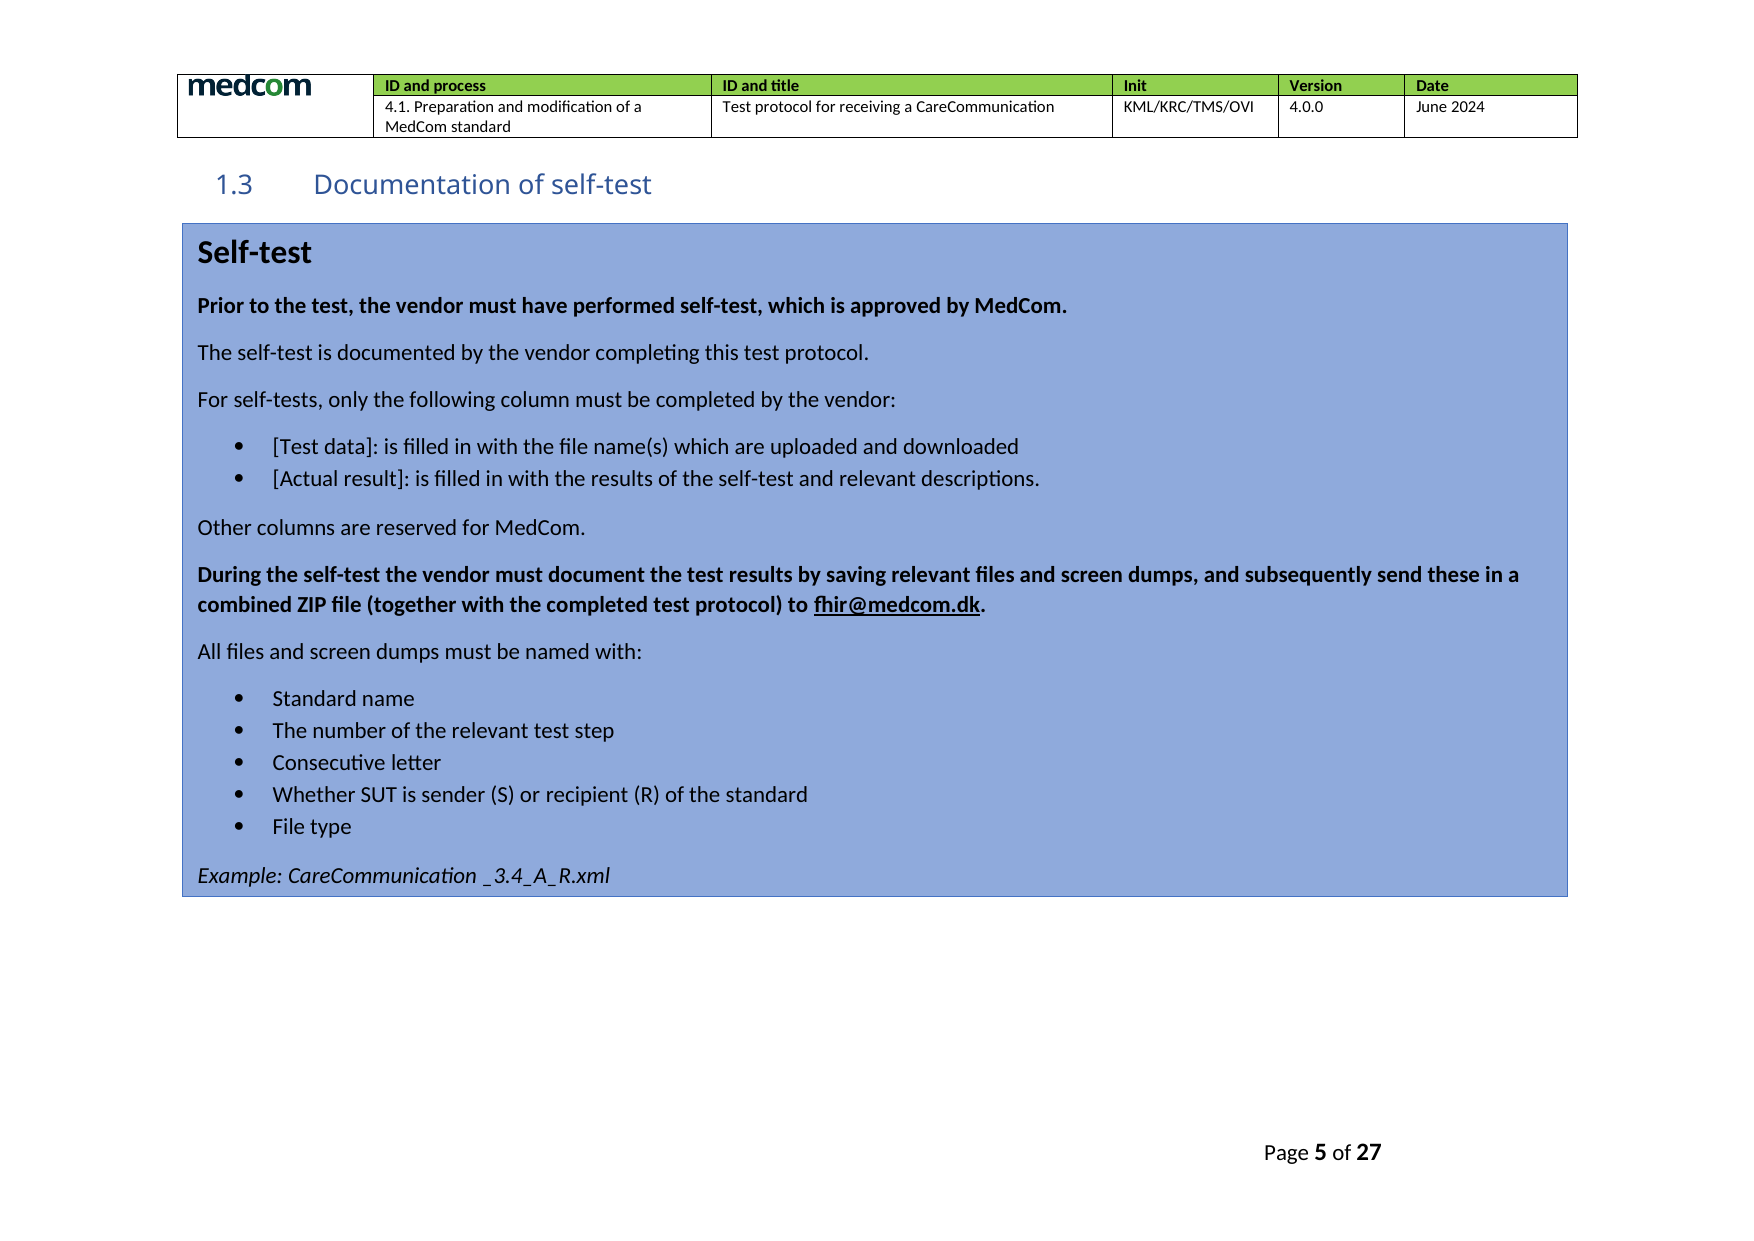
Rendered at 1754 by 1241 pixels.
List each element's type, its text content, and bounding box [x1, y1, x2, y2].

subtitle Documentation of self-test [215, 166, 1577, 203]
picture [188, 74, 311, 96]
